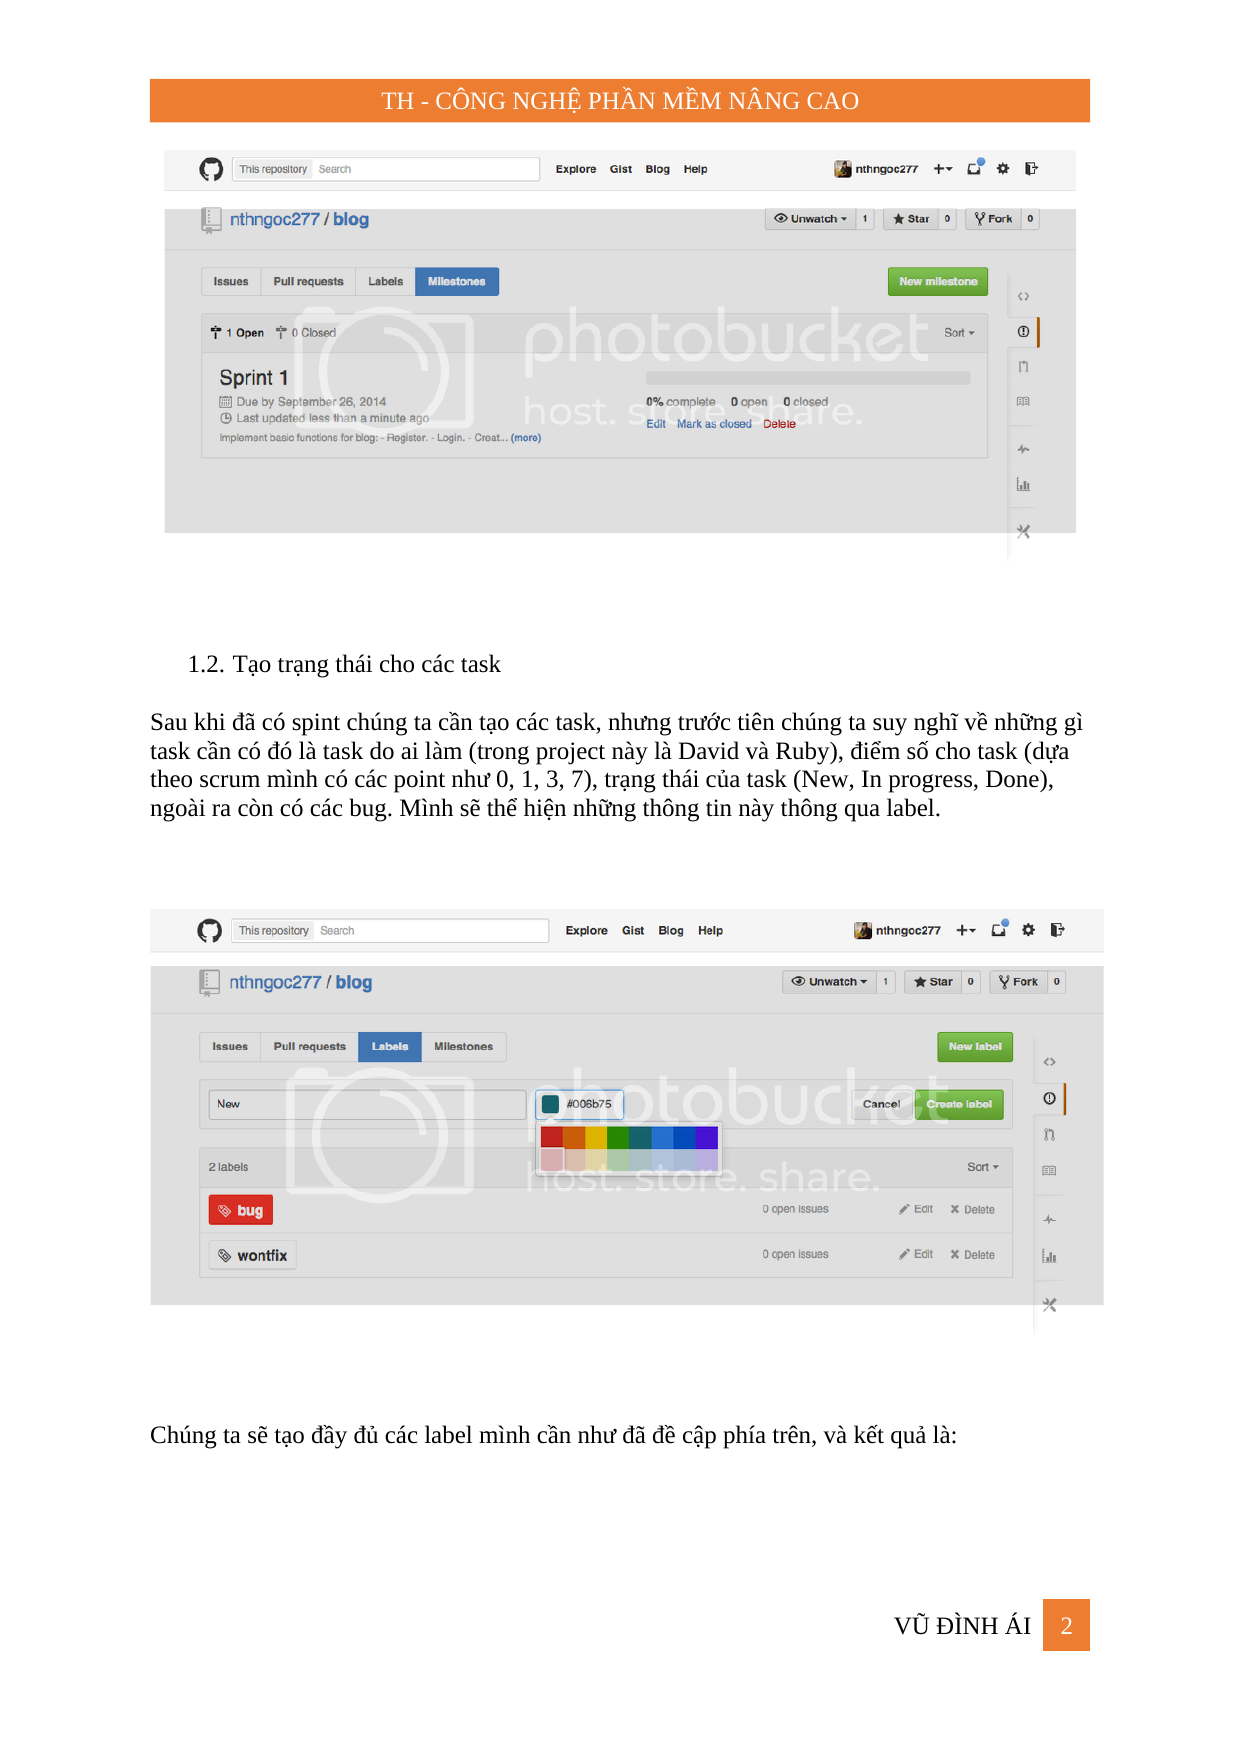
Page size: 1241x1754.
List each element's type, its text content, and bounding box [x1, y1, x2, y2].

list Tạo trạng thái cho các task [187, 649, 1090, 678]
picture [150, 909, 1104, 1362]
picture [164, 150, 1077, 592]
text Sau khi đã có spint chúng ta cần tạo các task, nhưng trước tiên chúng ta suy nghĩ về những gì task cần có đó là task do ai làm (trong project này là David và Ruby), điểm số cho task (dựa theo scrum mình có các point như 0, 1, 3, 7), trạng thái của task (New, In progress, Done), ngoài ra còn có các bug. Mình sẽ thể hiện những thông tin này thông qua label. [150, 707, 1090, 822]
text Chúng ta sẽ tạo đầy đủ các label mình cần như đã đề cập phía trên, và kết quả là: [150, 1420, 1090, 1449]
